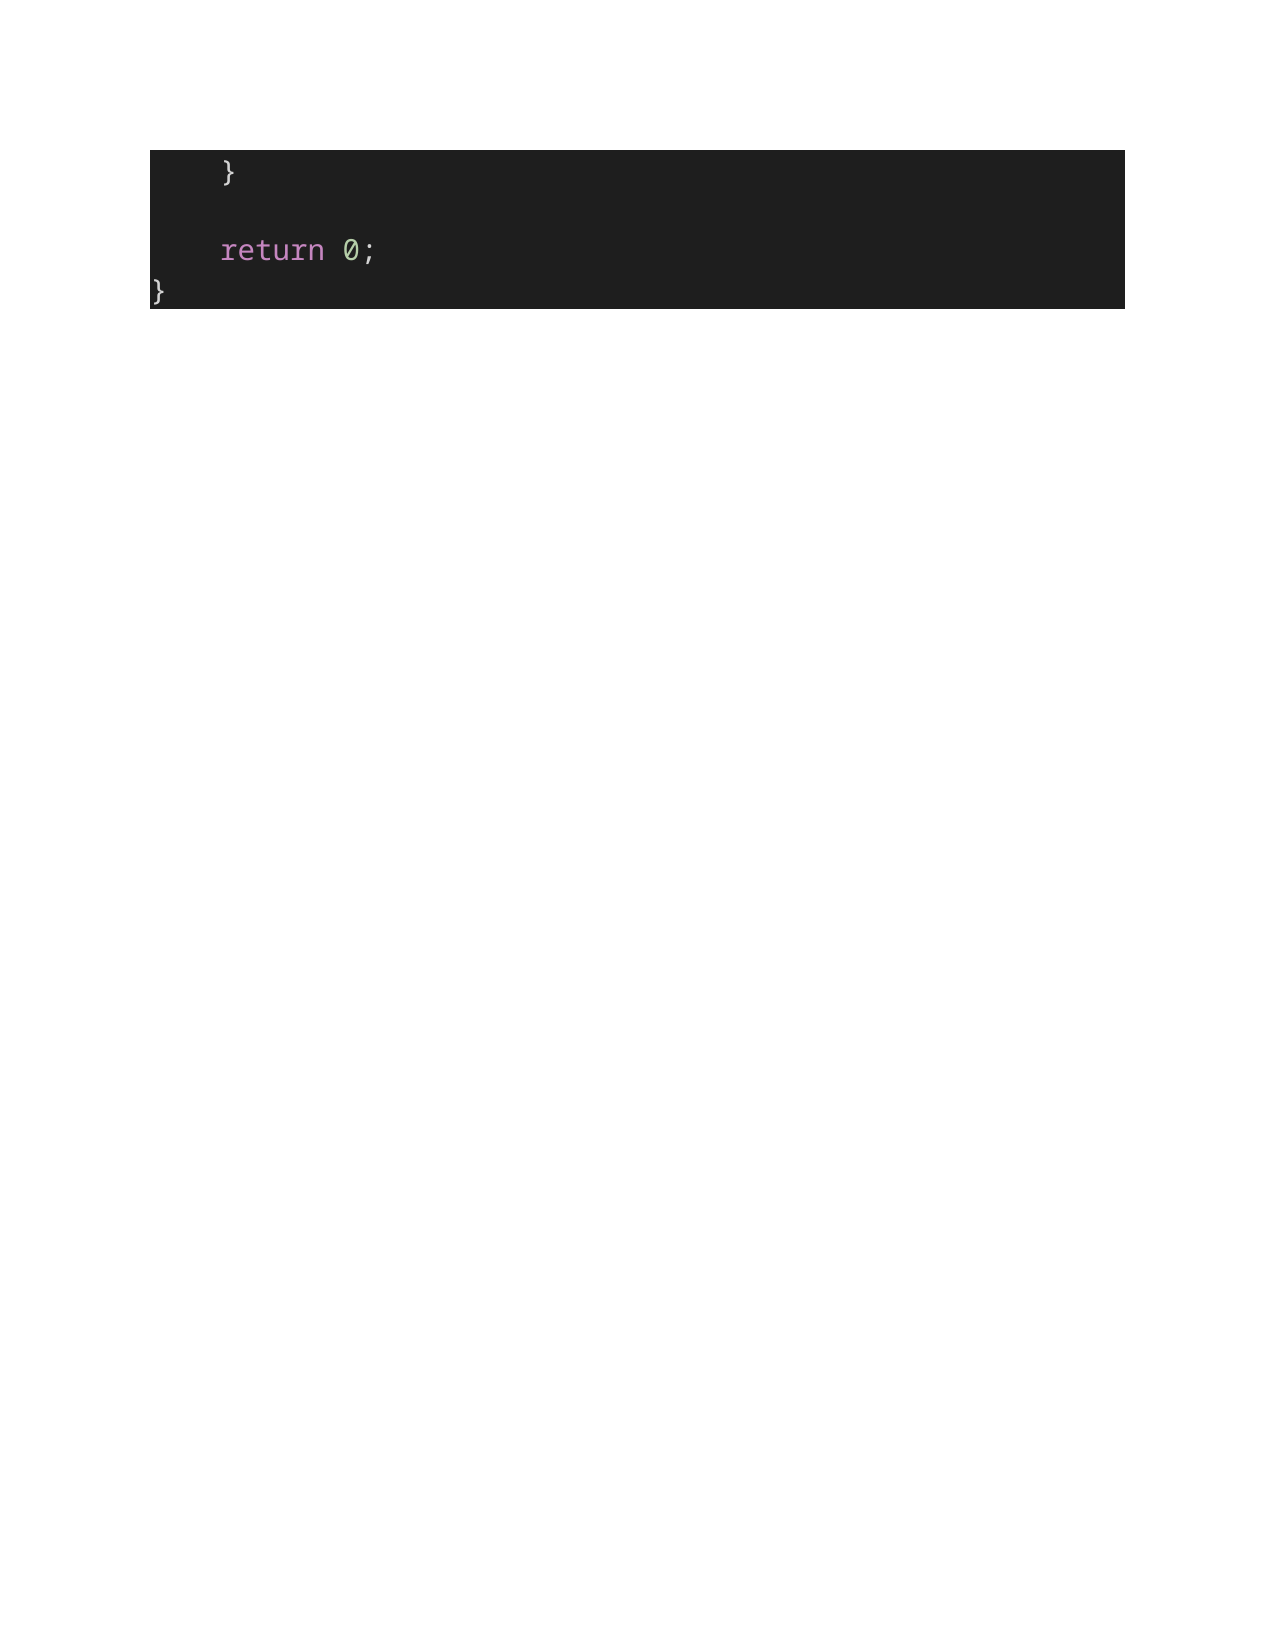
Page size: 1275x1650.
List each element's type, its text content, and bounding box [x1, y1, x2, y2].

text } [150, 269, 1125, 309]
text return 0; [150, 229, 1125, 269]
text } [150, 150, 1125, 190]
